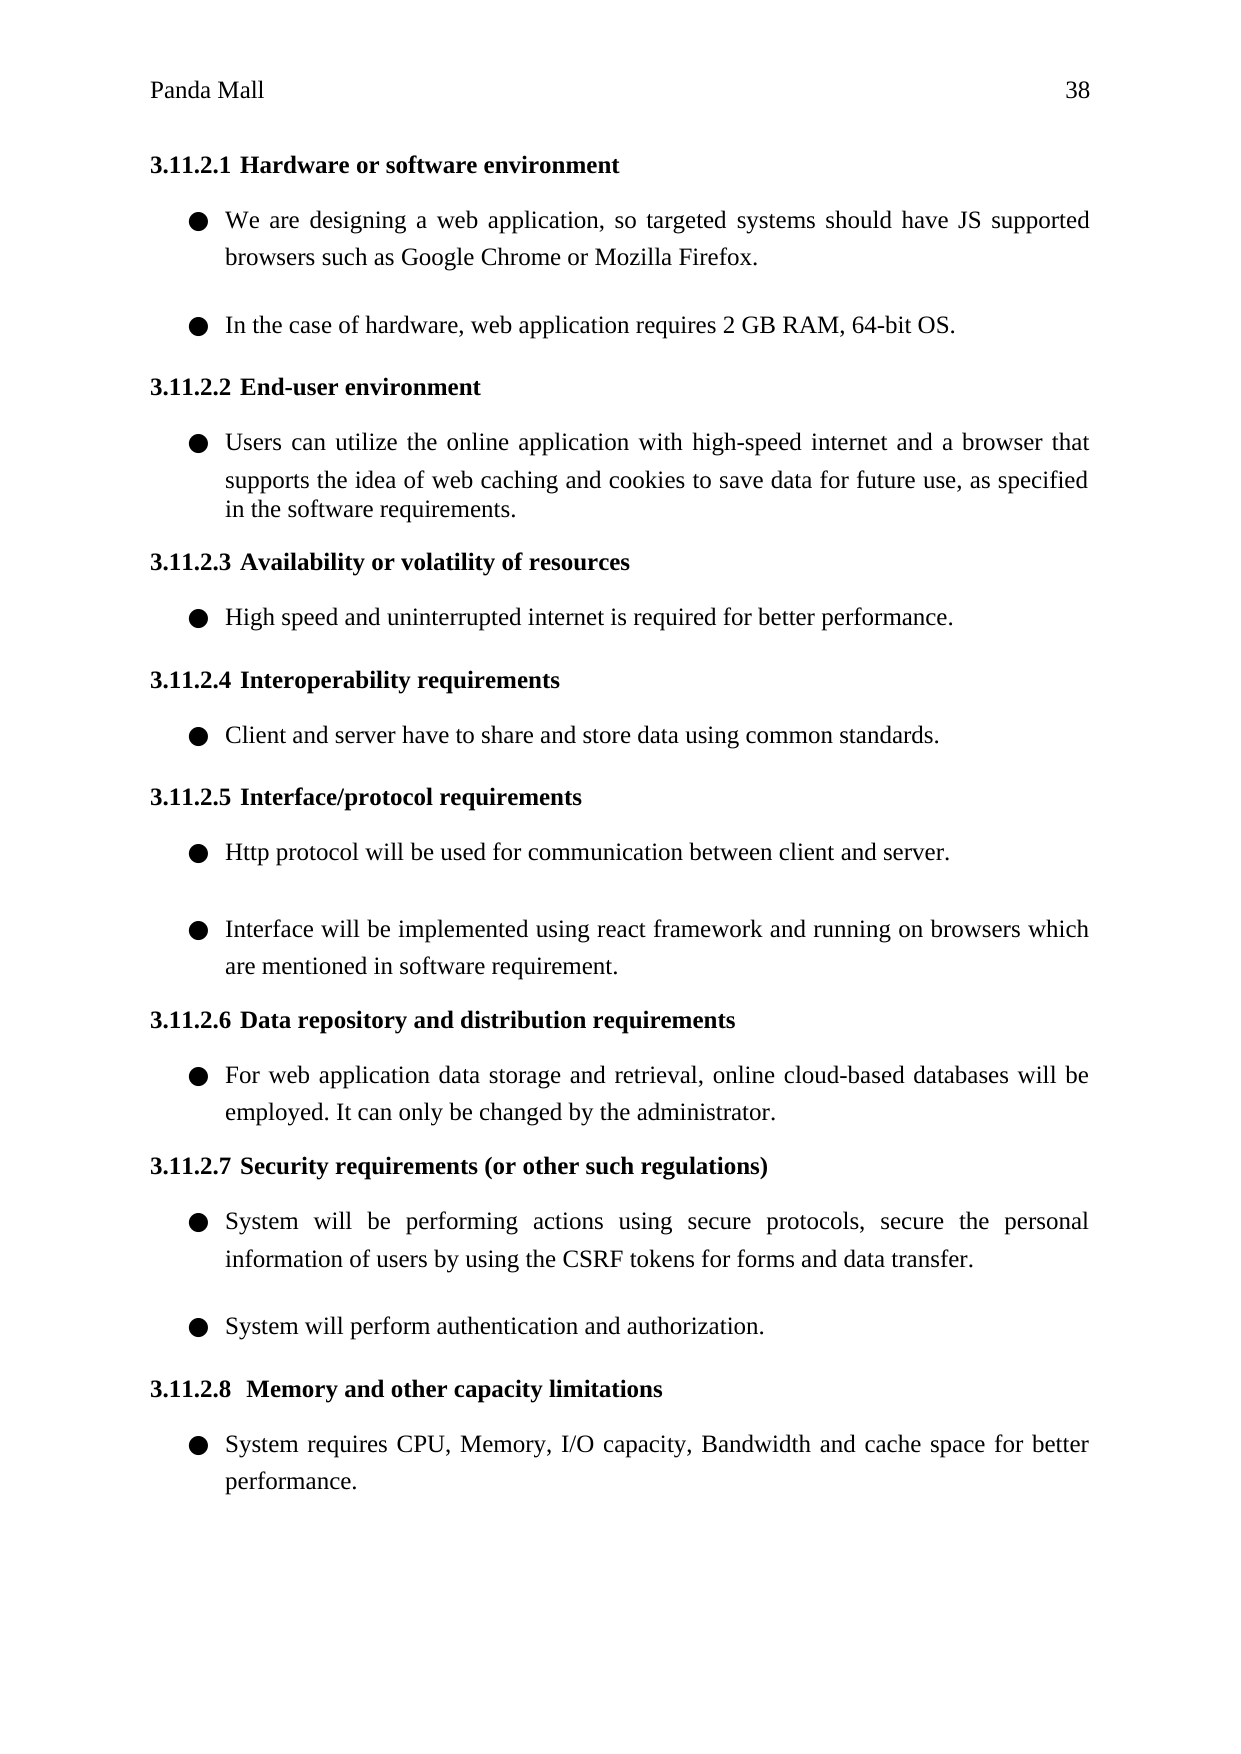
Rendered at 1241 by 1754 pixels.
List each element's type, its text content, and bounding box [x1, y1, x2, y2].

subtitle Data repository and distribution requirements [150, 1005, 1090, 1034]
subtitle End-user environment [150, 372, 1090, 401]
subtitle Memory and other capacity limitations [150, 1374, 1090, 1402]
list Client and server have to share and store data using common standards. [187, 706, 1090, 757]
list In the case of hardware, web application requires 2 GB RAM, 64-bit OS. [187, 296, 1090, 347]
list We are designing a web application, so targeted systems should have JS supported browsers such as Google Chrome or Mozilla Firefox. [187, 191, 1090, 271]
list Users can utilize the online application with high-speed internet and a browser that supports the idea of web caching and cookies to save data for future use, as specified in the software requirements. [187, 414, 1090, 522]
list System requires CPU, Memory, I/O capacity, Bandwidth and cache space for better performance. [187, 1415, 1090, 1495]
list Interface will be implemented using react framework and running on browsers which are mentioned in software requirement. [187, 900, 1090, 980]
subtitle Availability or volatility of resources [150, 547, 1090, 576]
subtitle Interface/protocol requirements [150, 782, 1090, 811]
subtitle Hardware or software environment [150, 150, 1090, 179]
subtitle Interoperability requirements [150, 665, 1090, 694]
list System will be performing actions using secure protocols, secure the personal information of users by using the CSRF tokens for forms and data transfer. [187, 1192, 1090, 1272]
list System will perform authentication and authorization. [187, 1297, 1090, 1349]
list High speed and uninterrupted internet is required for better performance. [187, 589, 1090, 640]
list For web application data storage and retrieval, online cloud-based databases will be employed. It can only be changed by the administrator. [187, 1046, 1090, 1126]
list Http protocol will be used for communication between client and server. [187, 824, 1090, 875]
subtitle Security requirements (or other such regulations) [150, 1151, 1090, 1180]
